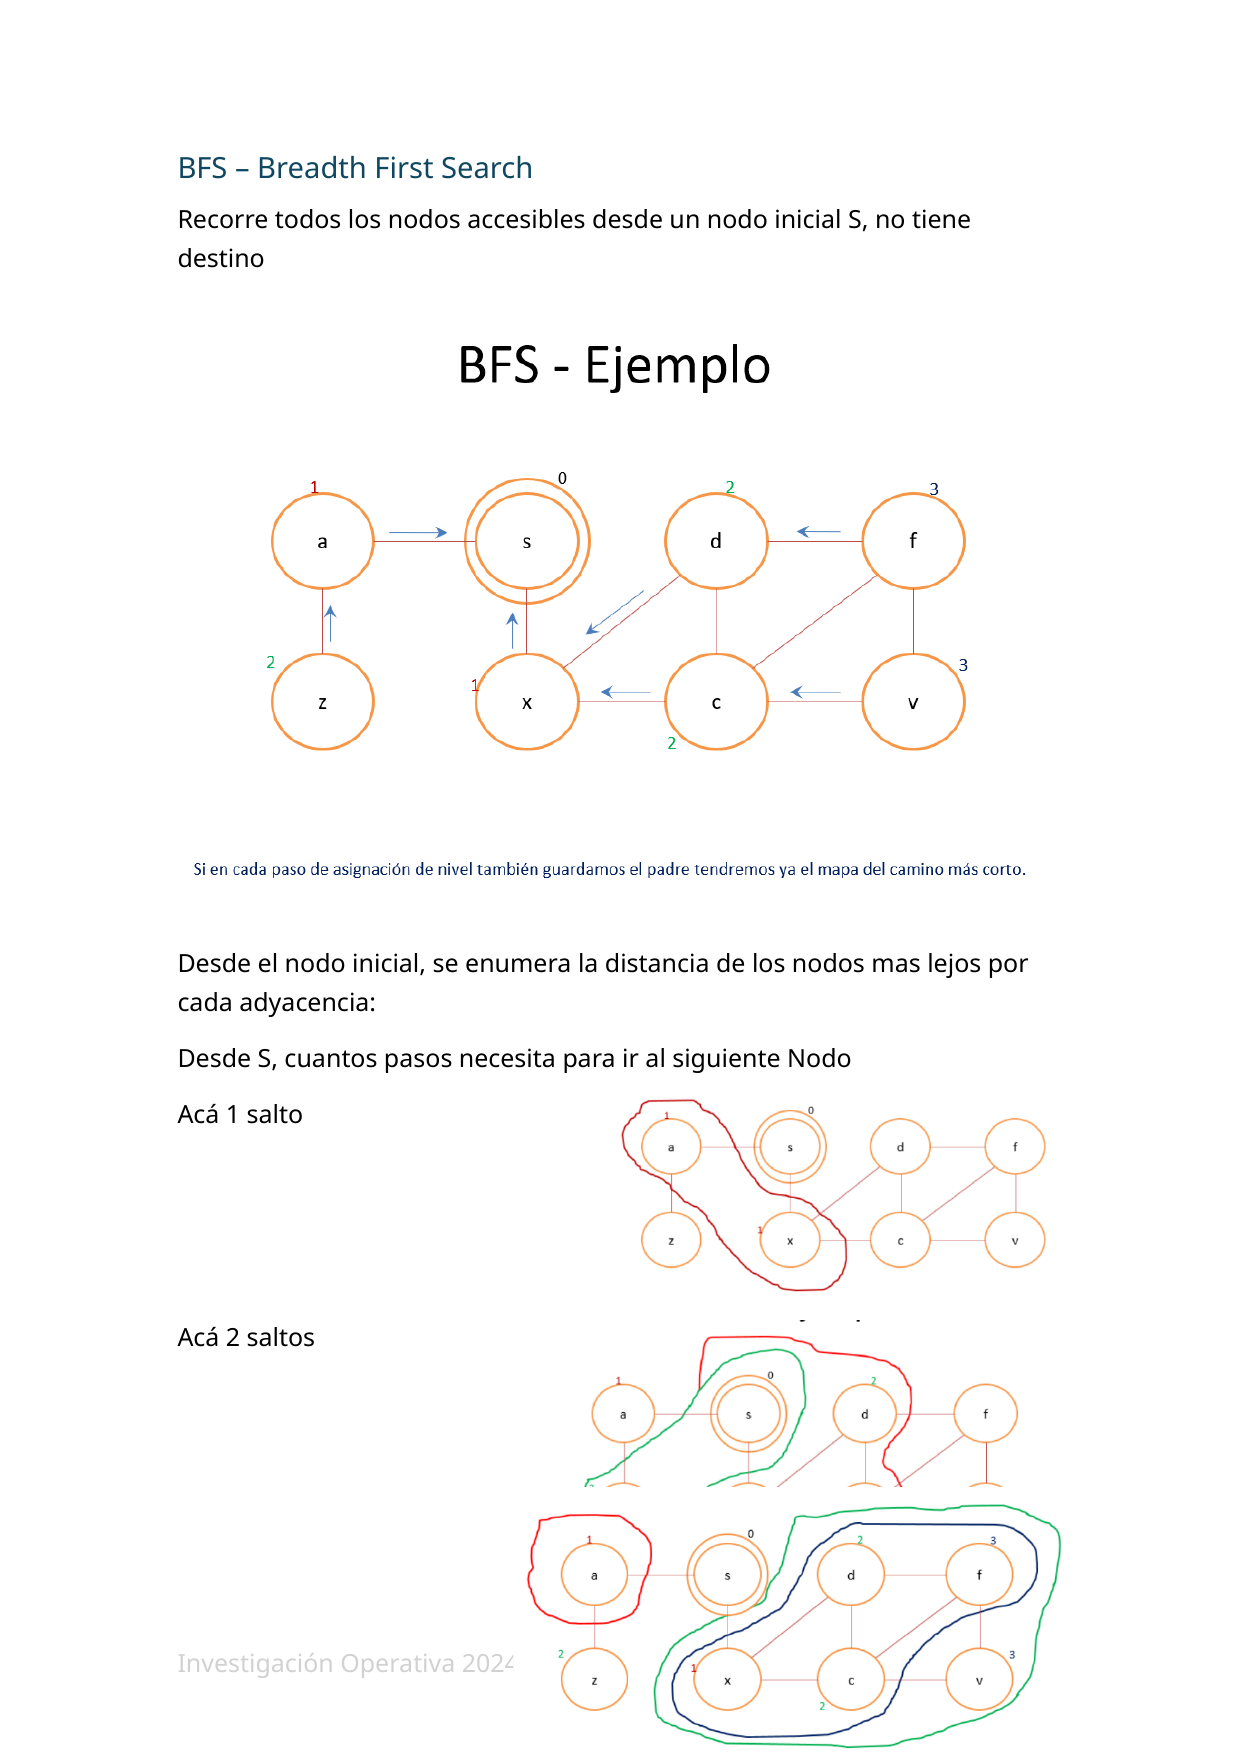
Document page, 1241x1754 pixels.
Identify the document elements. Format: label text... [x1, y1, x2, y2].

text Desde el nodo inicial, se enumera la distancia de los nodos mas lejos por cada adyacencia: [177, 945, 1063, 1019]
picture [513, 1320, 1063, 1754]
text Recorre todos los nodos accesibles desde un nodo inicial S, no tiene destino [177, 202, 1063, 275]
text Acá 1 salto [177, 1096, 608, 1130]
text Desde S, cuantos pasos necesita para ir al siguiente Nodo [177, 1040, 1063, 1074]
picture [177, 296, 1063, 924]
text Acá 2 saltos [177, 1319, 1063, 1354]
subtitle BFS – Breadth First Search [177, 148, 1063, 187]
picture [608, 1085, 1063, 1294]
